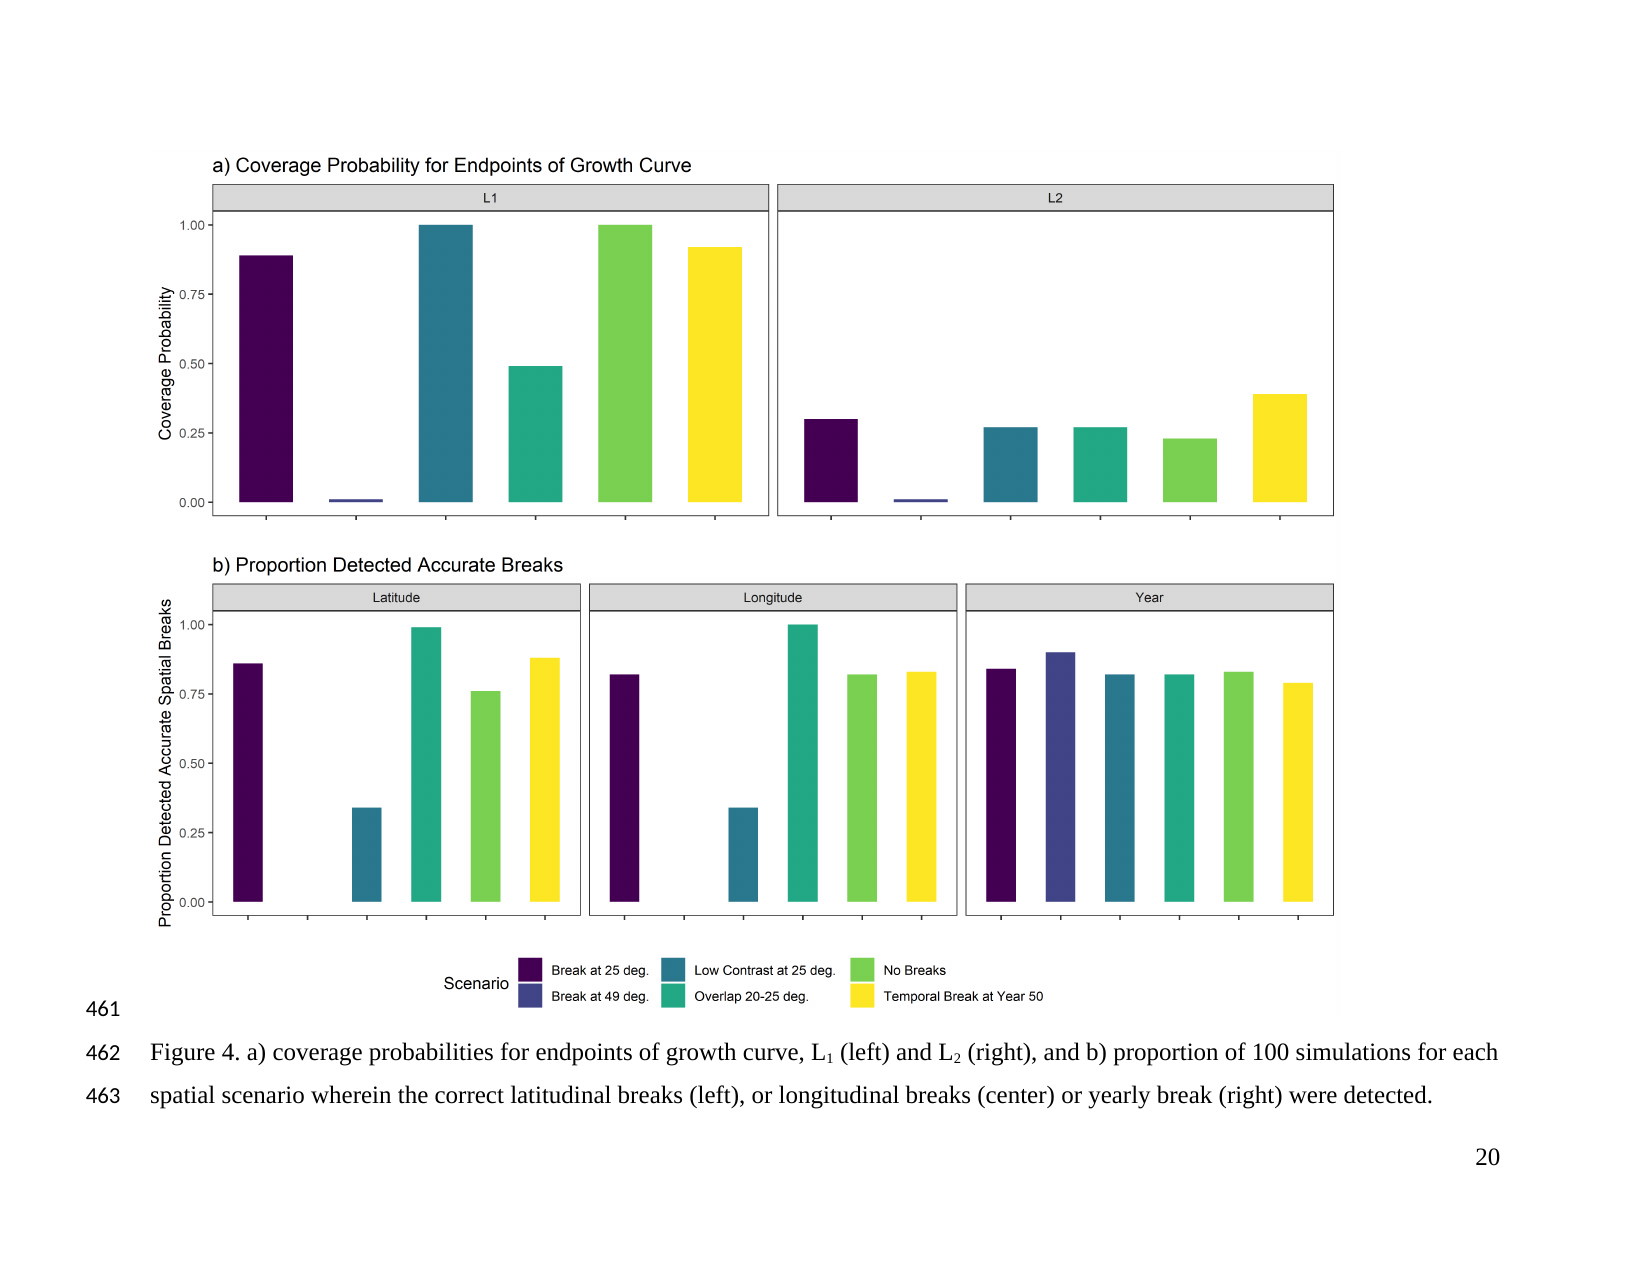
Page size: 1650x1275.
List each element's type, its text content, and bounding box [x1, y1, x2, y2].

text Figure 4. a) coverage probabilities for endpoints of growth curve, L1 (left) and L2 (right), and b) proportion of 100 simulations for each spatial scenario wherein the correct latitudinal breaks (left), or longitudinal breaks (center) or yearly break (right) were detected. [150, 1037, 1500, 1109]
picture [150, 150, 1342, 1017]
